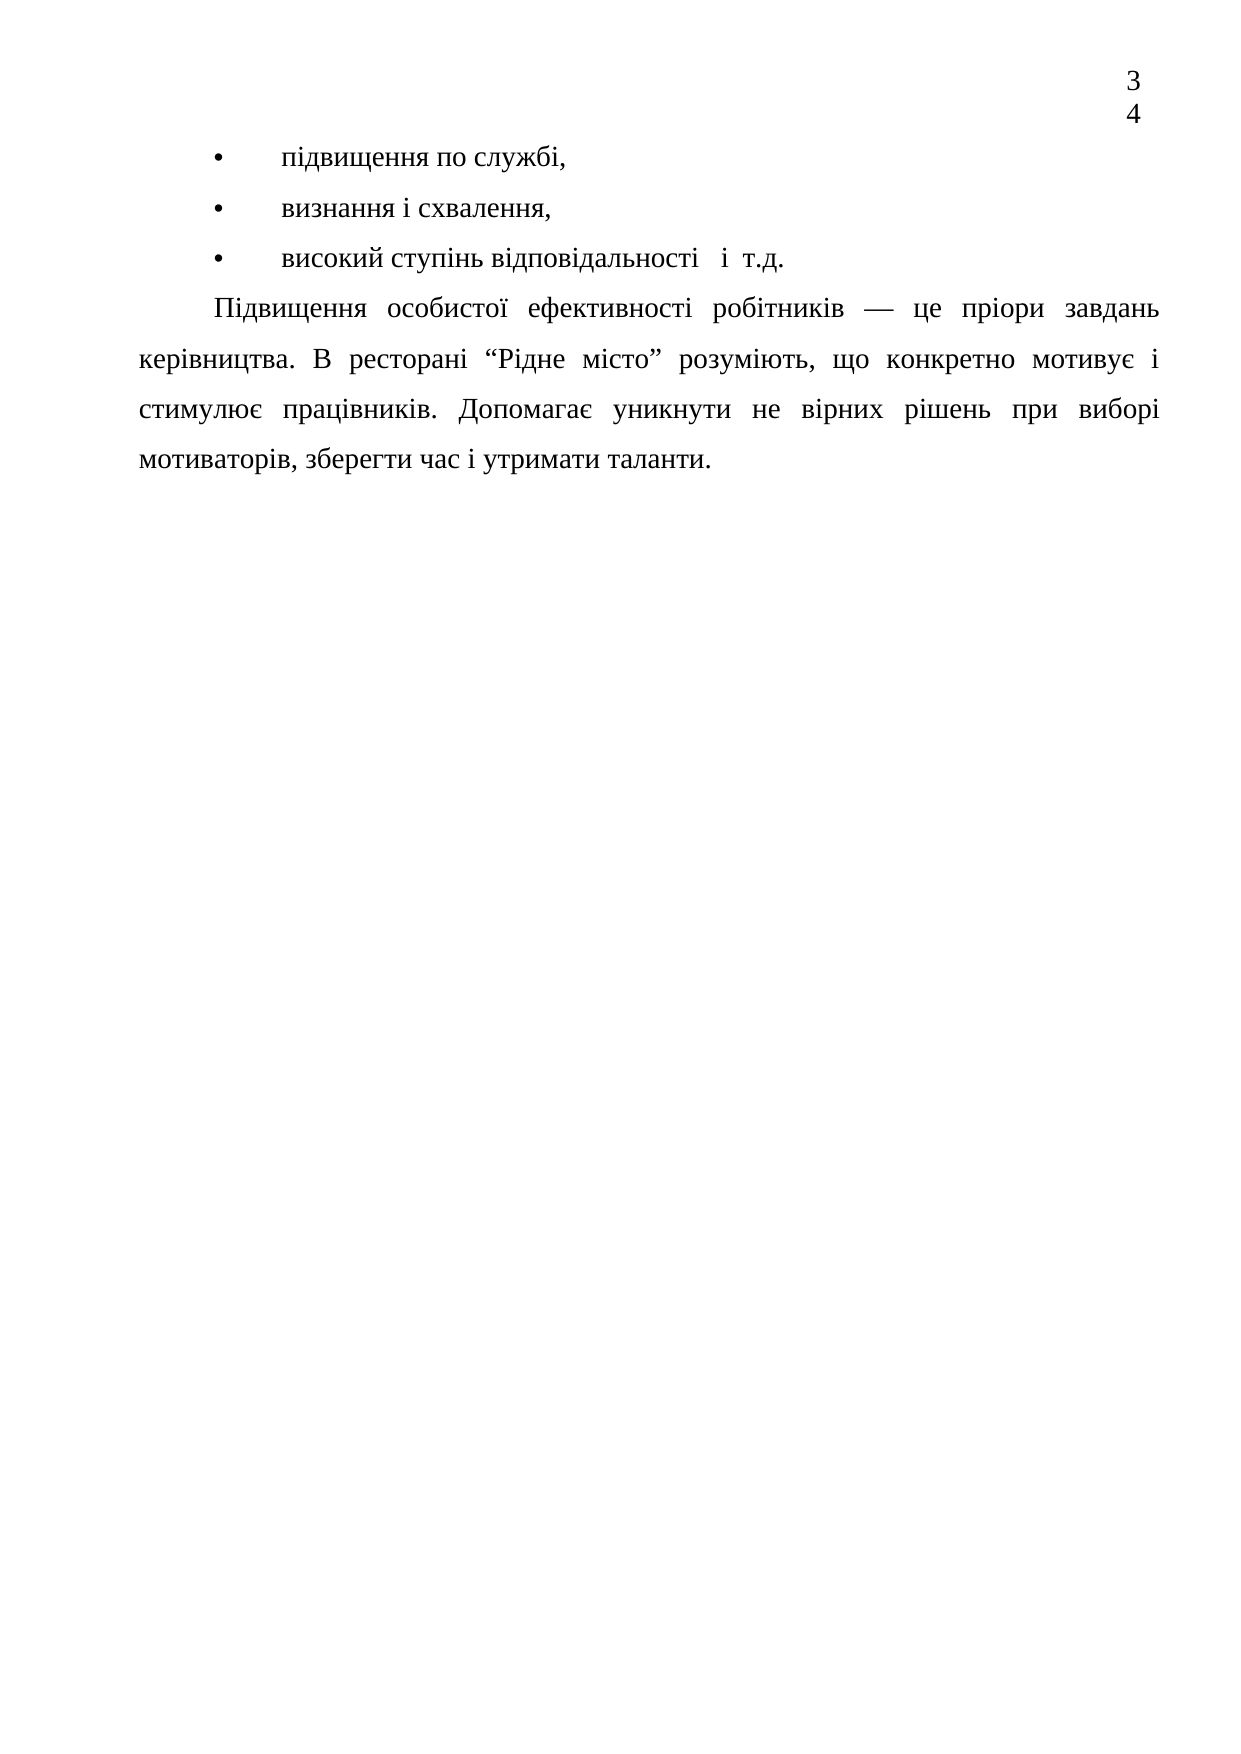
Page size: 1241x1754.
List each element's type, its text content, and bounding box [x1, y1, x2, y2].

text Підвищення особистої ефективності робітників — це пріори завдань керівництва. В ресторані “Рідне місто” розуміють, що конкретно мотивує і стимулює працівників. Допомагає уникнути не вірних рішень при виборі мотиваторів, зберегти час і утримати таланти. [139, 290, 1161, 475]
list підвищення по службі, [139, 139, 1161, 173]
list визнання і схвалення, [139, 190, 1161, 223]
list високий ступінь відповідальності і т.д. [139, 240, 1161, 274]
